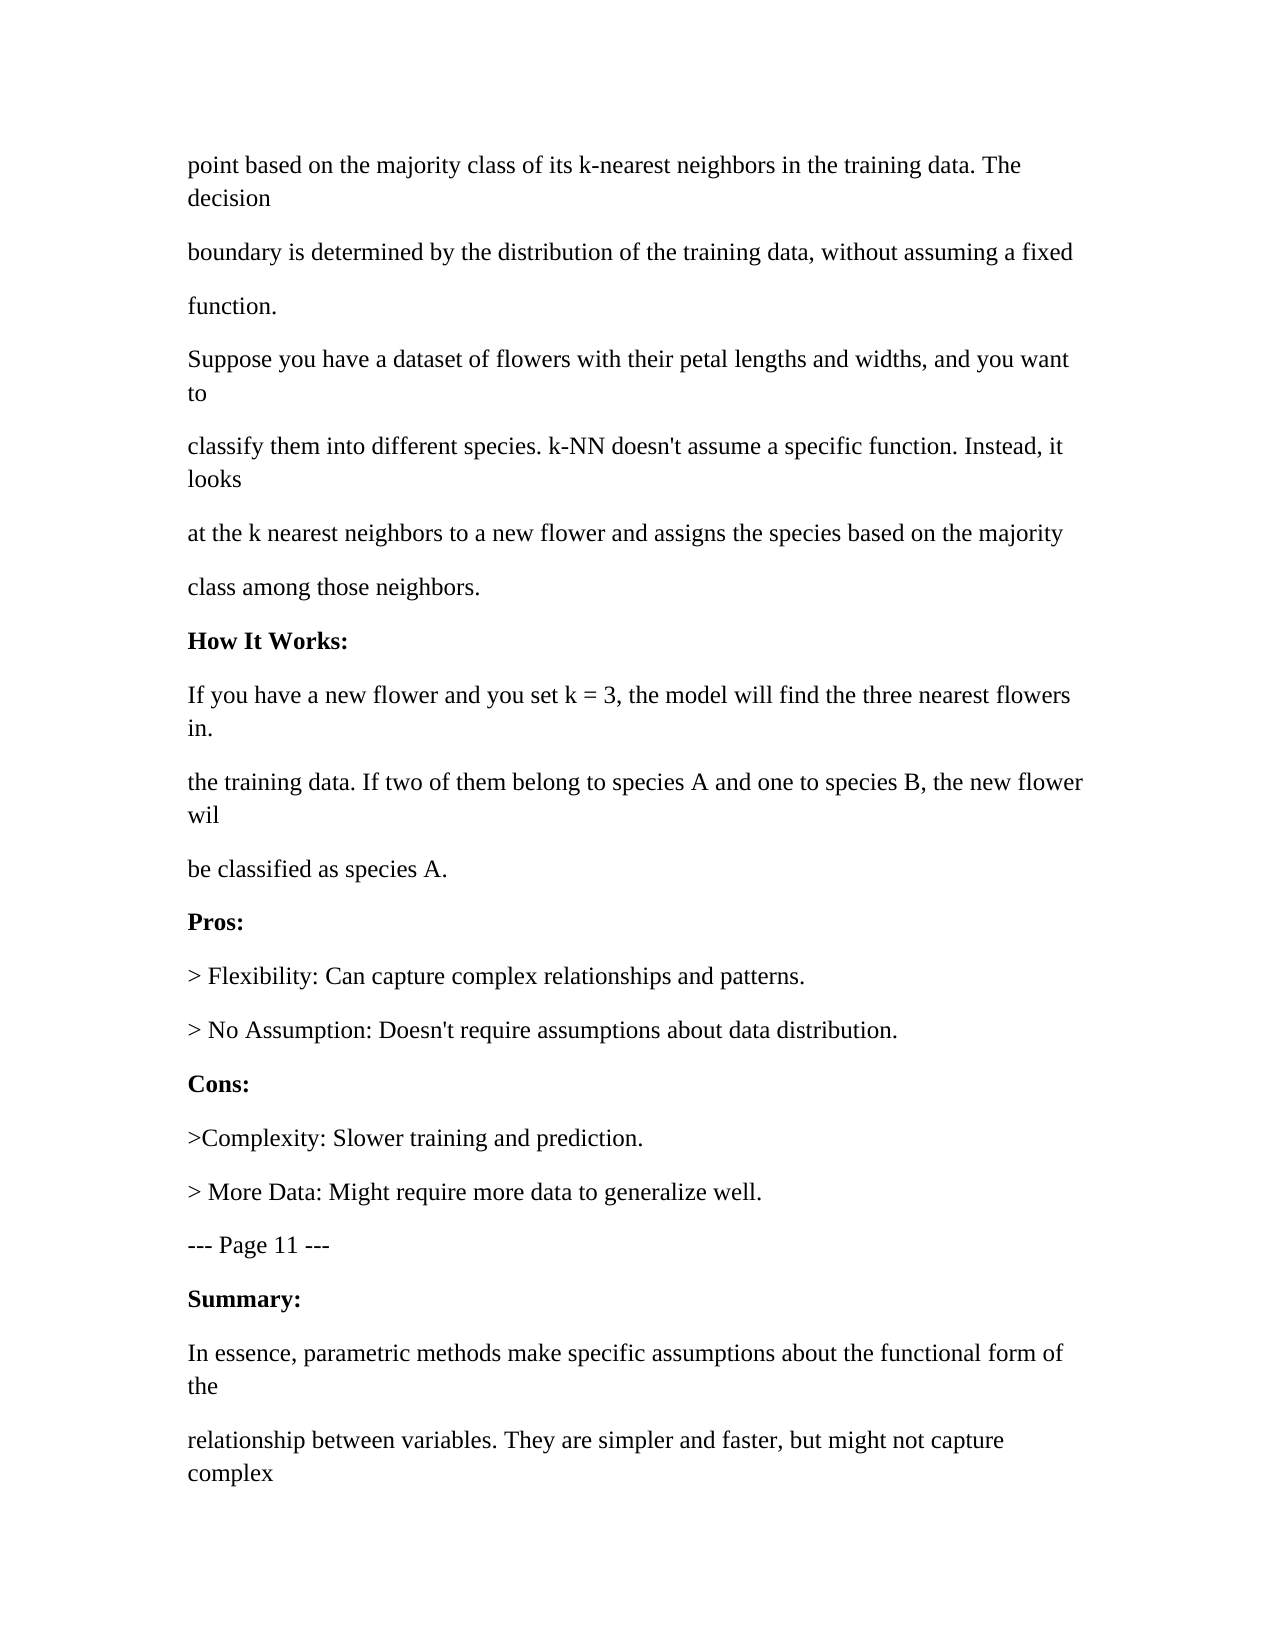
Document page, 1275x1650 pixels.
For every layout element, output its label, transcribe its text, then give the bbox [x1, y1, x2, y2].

text Pros: [187, 907, 1087, 936]
text How It Works: [187, 626, 1087, 655]
text Summary: [187, 1284, 1087, 1313]
text classify them into different species. k-NN doesn't assume a specific function. Instead, it looks [187, 431, 1087, 493]
text Suppose you have a dataset of flowers with their petal lengths and widths, and you want to [187, 344, 1087, 406]
text > No Assumption: Doesn't require assumptions about data distribution. [187, 1015, 1087, 1044]
text function. [187, 291, 1087, 319]
text point based on the majority class of its k-nearest neighbors in the training data. The decision [187, 150, 1087, 212]
text class among those neighbors. [187, 572, 1087, 601]
text > Flexibility: Can capture complex relationships and patterns. [187, 961, 1087, 990]
text boundary is determined by the distribution of the training data, without assuming a fixed [187, 237, 1087, 266]
text at the k nearest neighbors to a new flower and assigns the species based on the majority [187, 518, 1087, 547]
text be classified as species A. [187, 854, 1087, 882]
text If you have a new flower and you set k = 3, the model will find the three nearest flowers in. [187, 680, 1087, 742]
text --- Page 11 --- [187, 1231, 1087, 1259]
text relationship between variables. They are simpler and faster, but might not capture complex [187, 1425, 1087, 1487]
text Cons: [187, 1069, 1087, 1098]
text >Complexity: Slower training and prediction. [187, 1123, 1087, 1152]
text In essence, parametric methods make specific assumptions about the functional form of the [187, 1338, 1087, 1400]
text the training data. If two of them belong to species A and one to species B, the new flower wil [187, 767, 1087, 828]
text > More Data: Might require more data to generalize well. [187, 1177, 1087, 1206]
